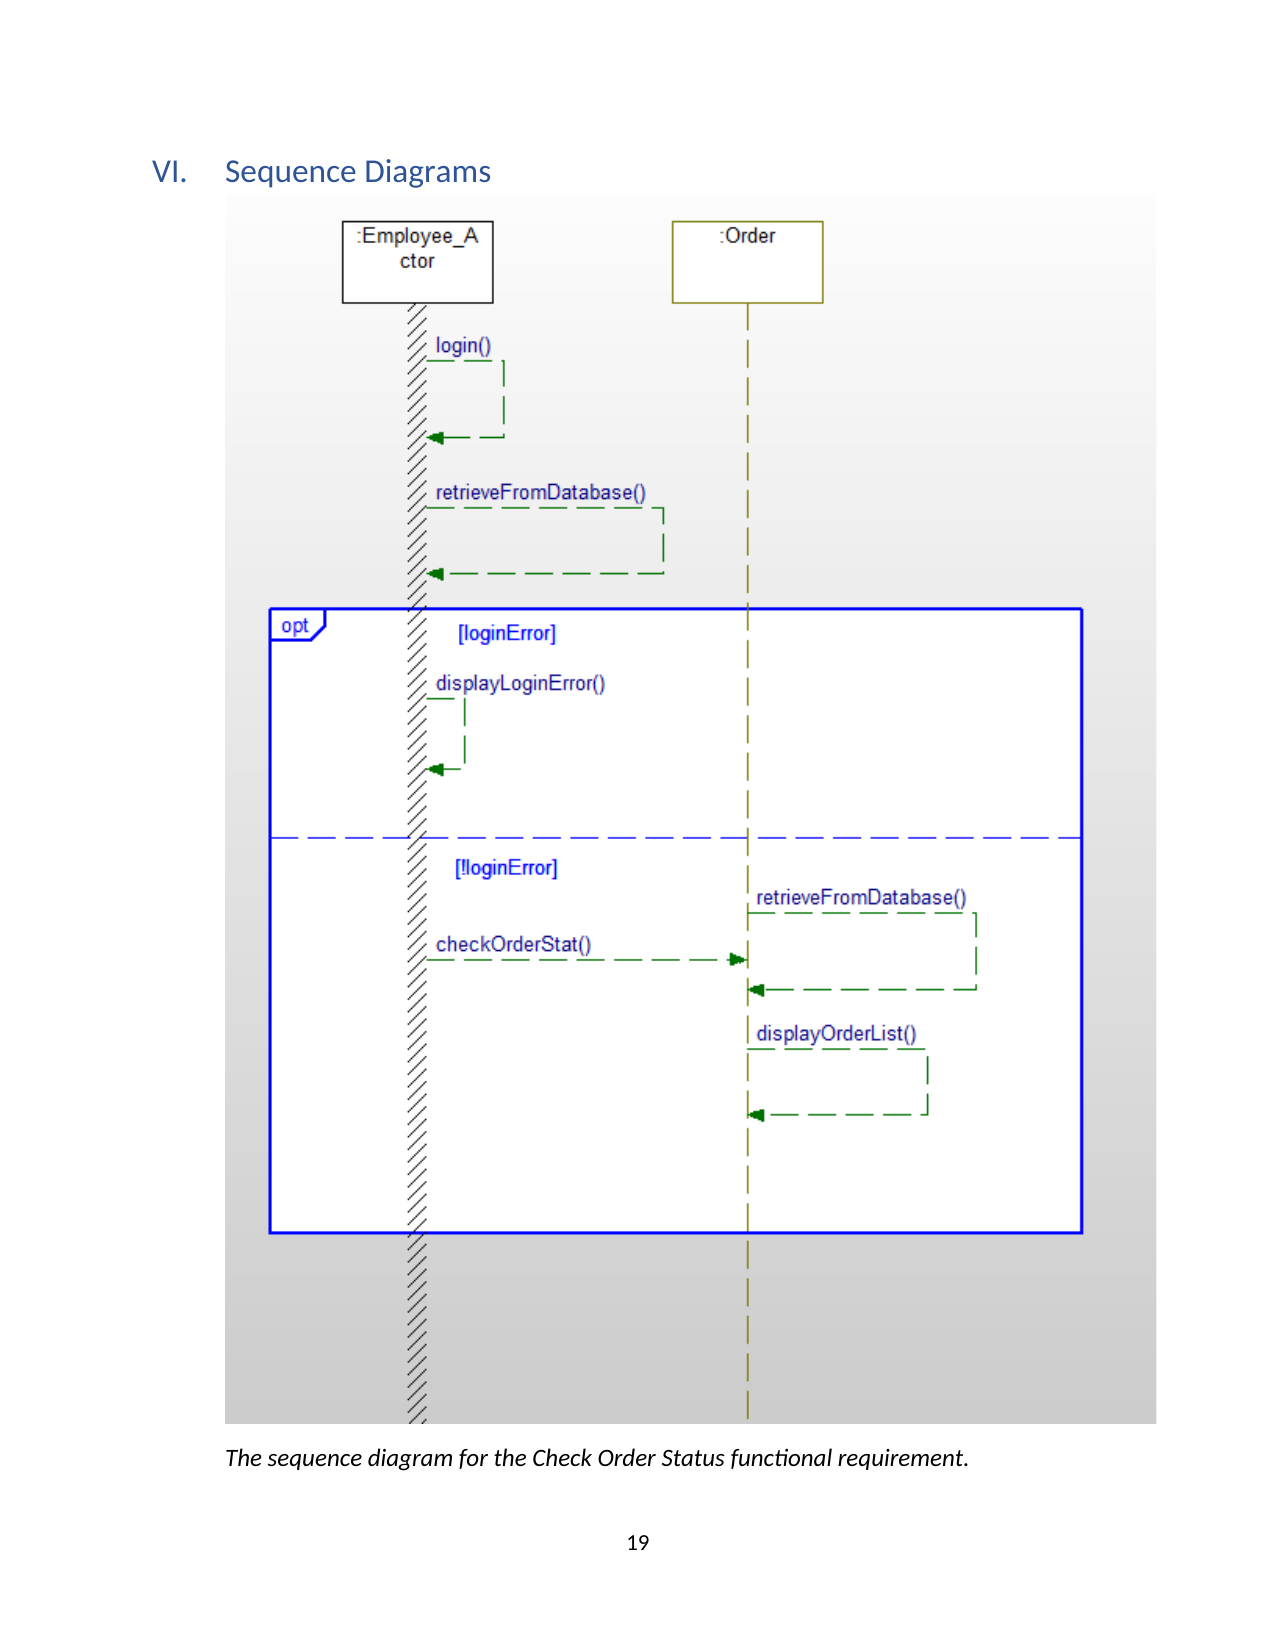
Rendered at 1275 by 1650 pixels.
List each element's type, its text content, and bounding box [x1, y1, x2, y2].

subtitle Sequence Diagrams [187, 150, 1125, 191]
picture [225, 193, 1157, 1424]
text The sequence diagram for the Check Order Status functional requirement. [225, 1442, 1125, 1473]
